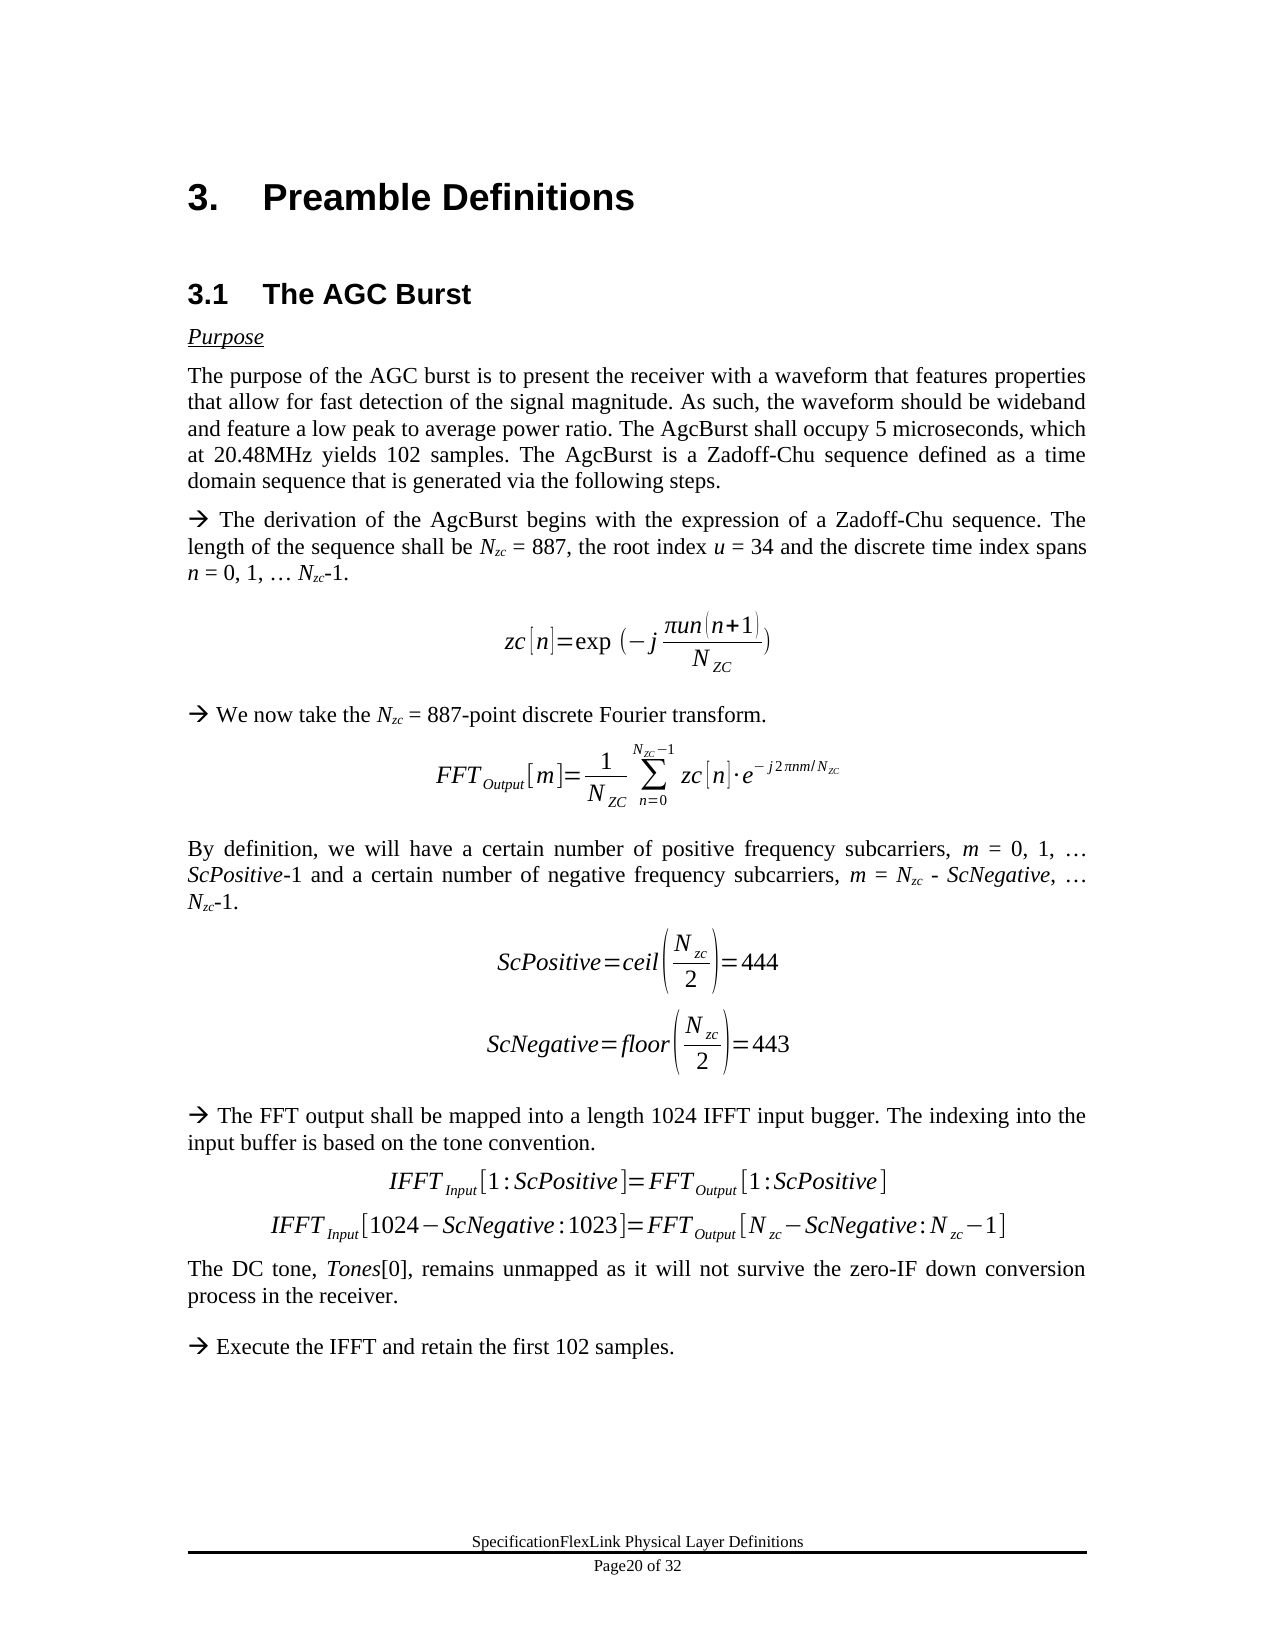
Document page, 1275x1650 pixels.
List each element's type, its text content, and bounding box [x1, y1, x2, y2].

text The purpose of the AGC burst is to present the receiver with a waveform that features properties that allow for fast detection of the signal magnitude. As such, the waveform should be wideband and feature a low peak to average power ratio. The AgcBurst shall occupy 5 microseconds, which at 20.48MHz yields 102 samples. The AgcBurst is a Zadoff-Chu sequence defined as a time domain sequence that is generated via the following steps. [187, 362, 1087, 494]
text We now take the Nzc = 887-point discrete Fourier transform. [187, 701, 1087, 727]
subtitle The AGC Burst [187, 277, 1087, 311]
text Purpose [187, 323, 1087, 349]
subtitle Preamble Definitions [187, 175, 1087, 218]
text By definition, we will have a certain number of positive frequency subcarriers, m = 0, 1, …ScPositive-1 and a certain number of negative frequency subcarriers, m = Nzc - ScNegative, … Nzc-1. [187, 835, 1087, 914]
text The derivation of the AgcBurst begins with the expression of a Zadoff-Chu sequence. The length of the sequence shall be Nzc = 887, the root index u = 34 and the discrete time index spans n = 0, 1, … Nzc-1. [187, 506, 1087, 585]
text The FFT output shall be mapped into a length 1024 IFFT input bugger. The indexing into the input buffer is based on the tone convention. [187, 1103, 1087, 1155]
text The DC tone, Tones[0], remains unmapped as it will not survive the zero-IF down conversion process in the receiver. [187, 1256, 1087, 1308]
text Execute the IFFT and retain the first 102 samples. [187, 1333, 1087, 1359]
